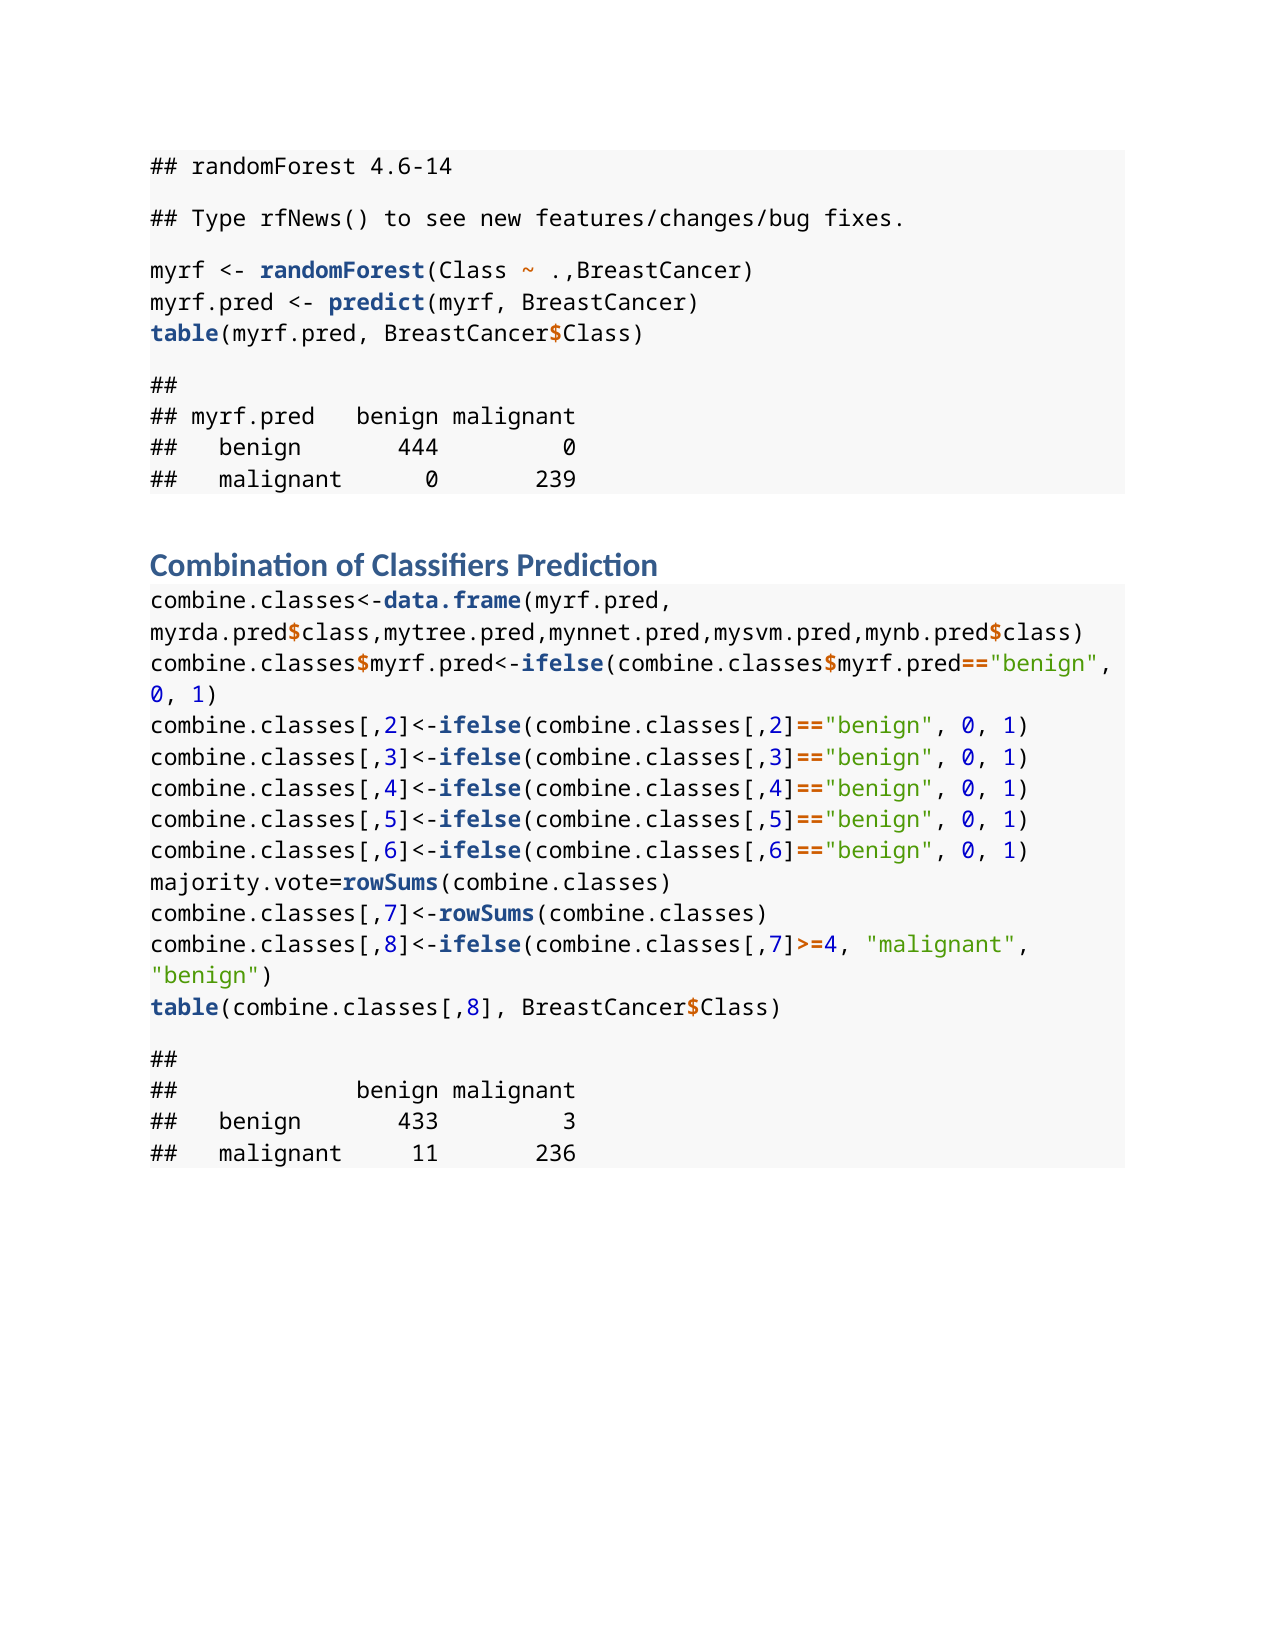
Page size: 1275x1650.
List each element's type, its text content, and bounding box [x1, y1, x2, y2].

text combine.classes<-data.frame(myrf.pred, myrda.pred$class,mytree.pred,mynnet.pred,mysvm.pred,mynb.pred$class) combine.classes$myrf.pred<-ifelse(combine.classes$myrf.pred=="benign", 0, 1) combine.classes[,2]<-ifelse(combine.classes[,2]=="benign", 0, 1) combine.classes[,3]<-ifelse(combine.classes[,3]=="benign", 0, 1) combine.classes[,4]<-ifelse(combine.classes[,4]=="benign", 0, 1) combine.classes[,5]<-ifelse(combine.classes[,5]=="benign", 0, 1) combine.classes[,6]<-ifelse(combine.classes[,6]=="benign", 0, 1) majority.vote=rowSums(combine.classes) combine.classes[,7]<-rowSums(combine.classes) combine.classes[,8]<-ifelse(combine.classes[,7]>=4, "malignant", "benign") table(combine.classes[,8], BreastCancer$Class) [150, 584, 1125, 1022]
text ## ## myrf.pred benign malignant ## benign 444 0 ## malignant 0 239 [150, 369, 1125, 494]
text myrf <- randomForest(Class ~ .,BreastCancer) myrf.pred <- predict(myrf, BreastCancer) table(myrf.pred, BreastCancer$Class) [645, 254, 1125, 348]
text ## ## benign malignant ## benign 433 3 ## malignant 11 236 [150, 1043, 1125, 1168]
text ## Type rfNews() to see new features/changes/bug fixes. [150, 202, 1125, 233]
text ## randomForest 4.6-14 [150, 150, 1125, 181]
subtitle Combination of Classifiers Prediction [150, 544, 1125, 584]
